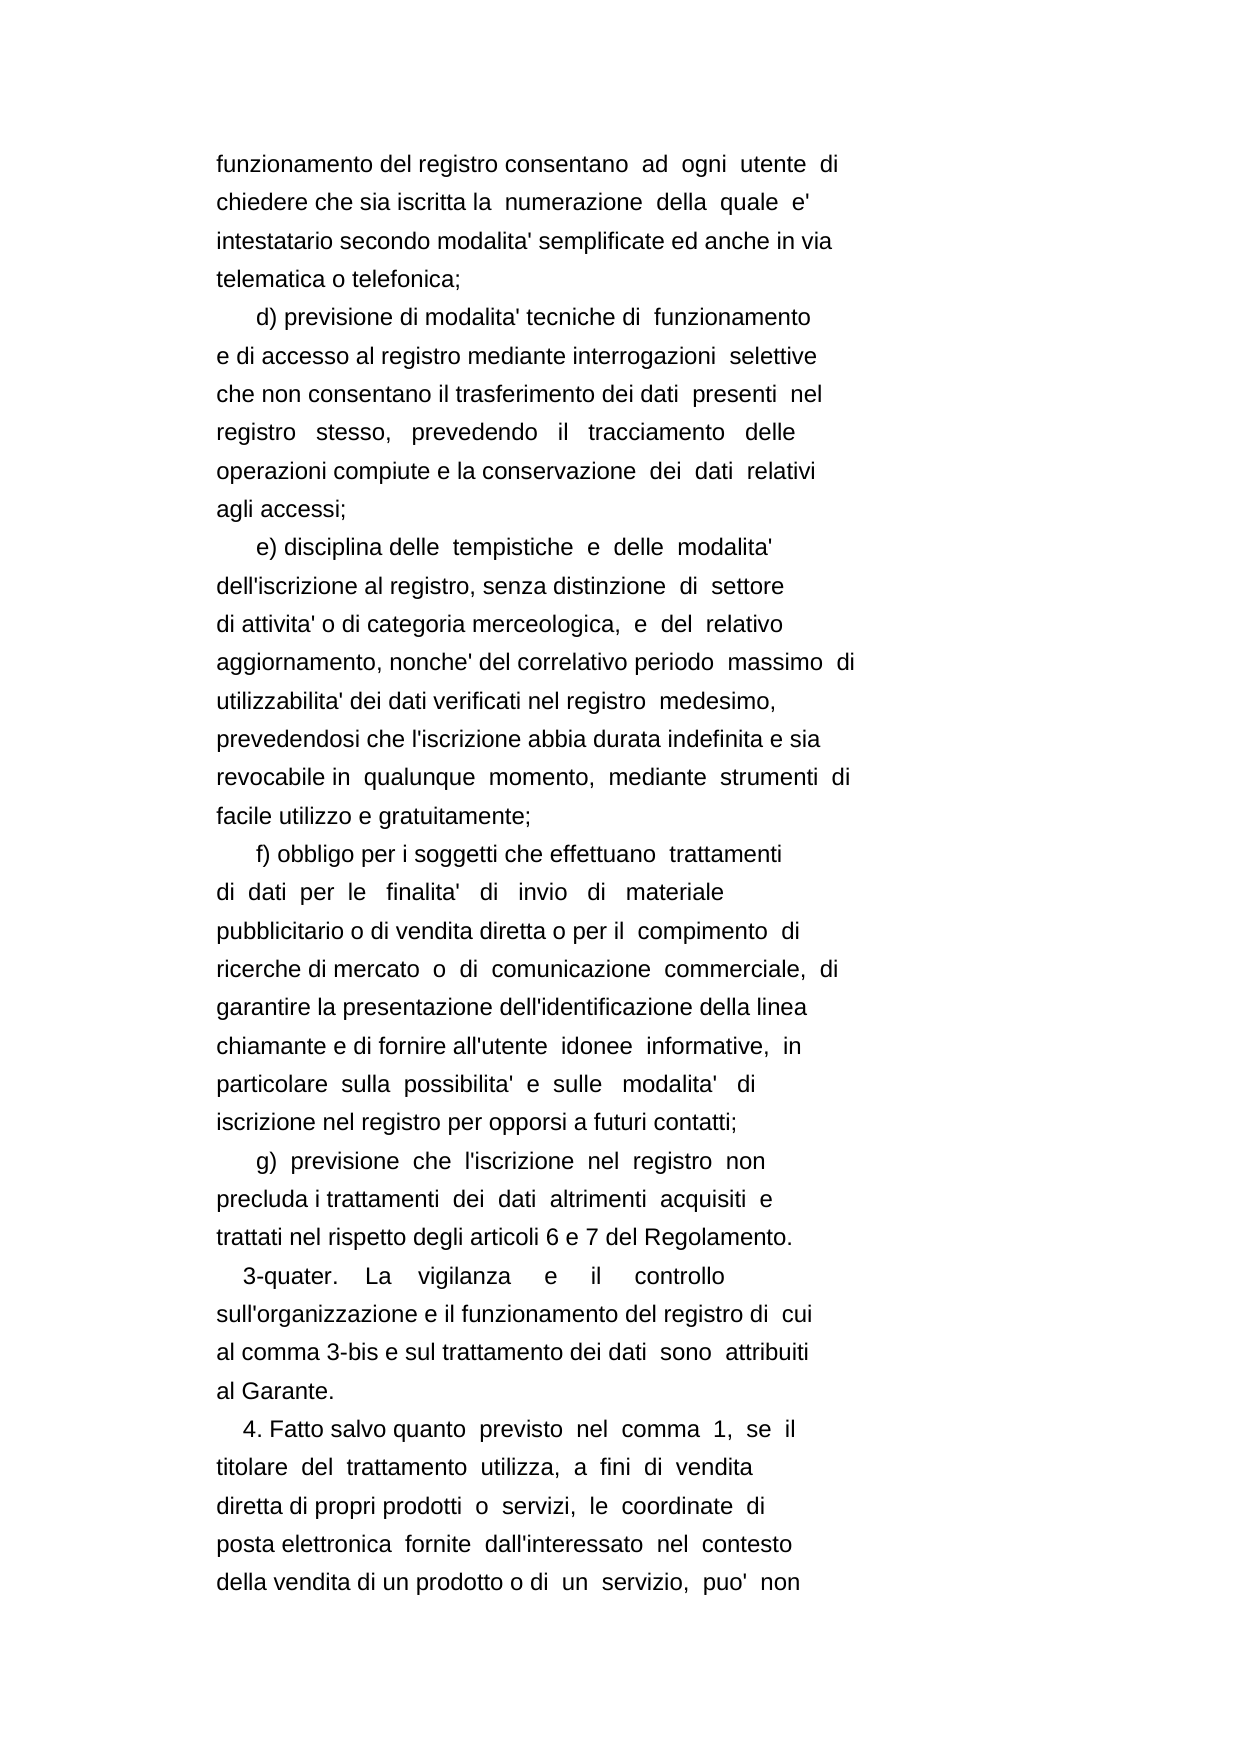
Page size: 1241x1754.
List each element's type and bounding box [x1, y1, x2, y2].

text [150, 150, 1090, 1596]
